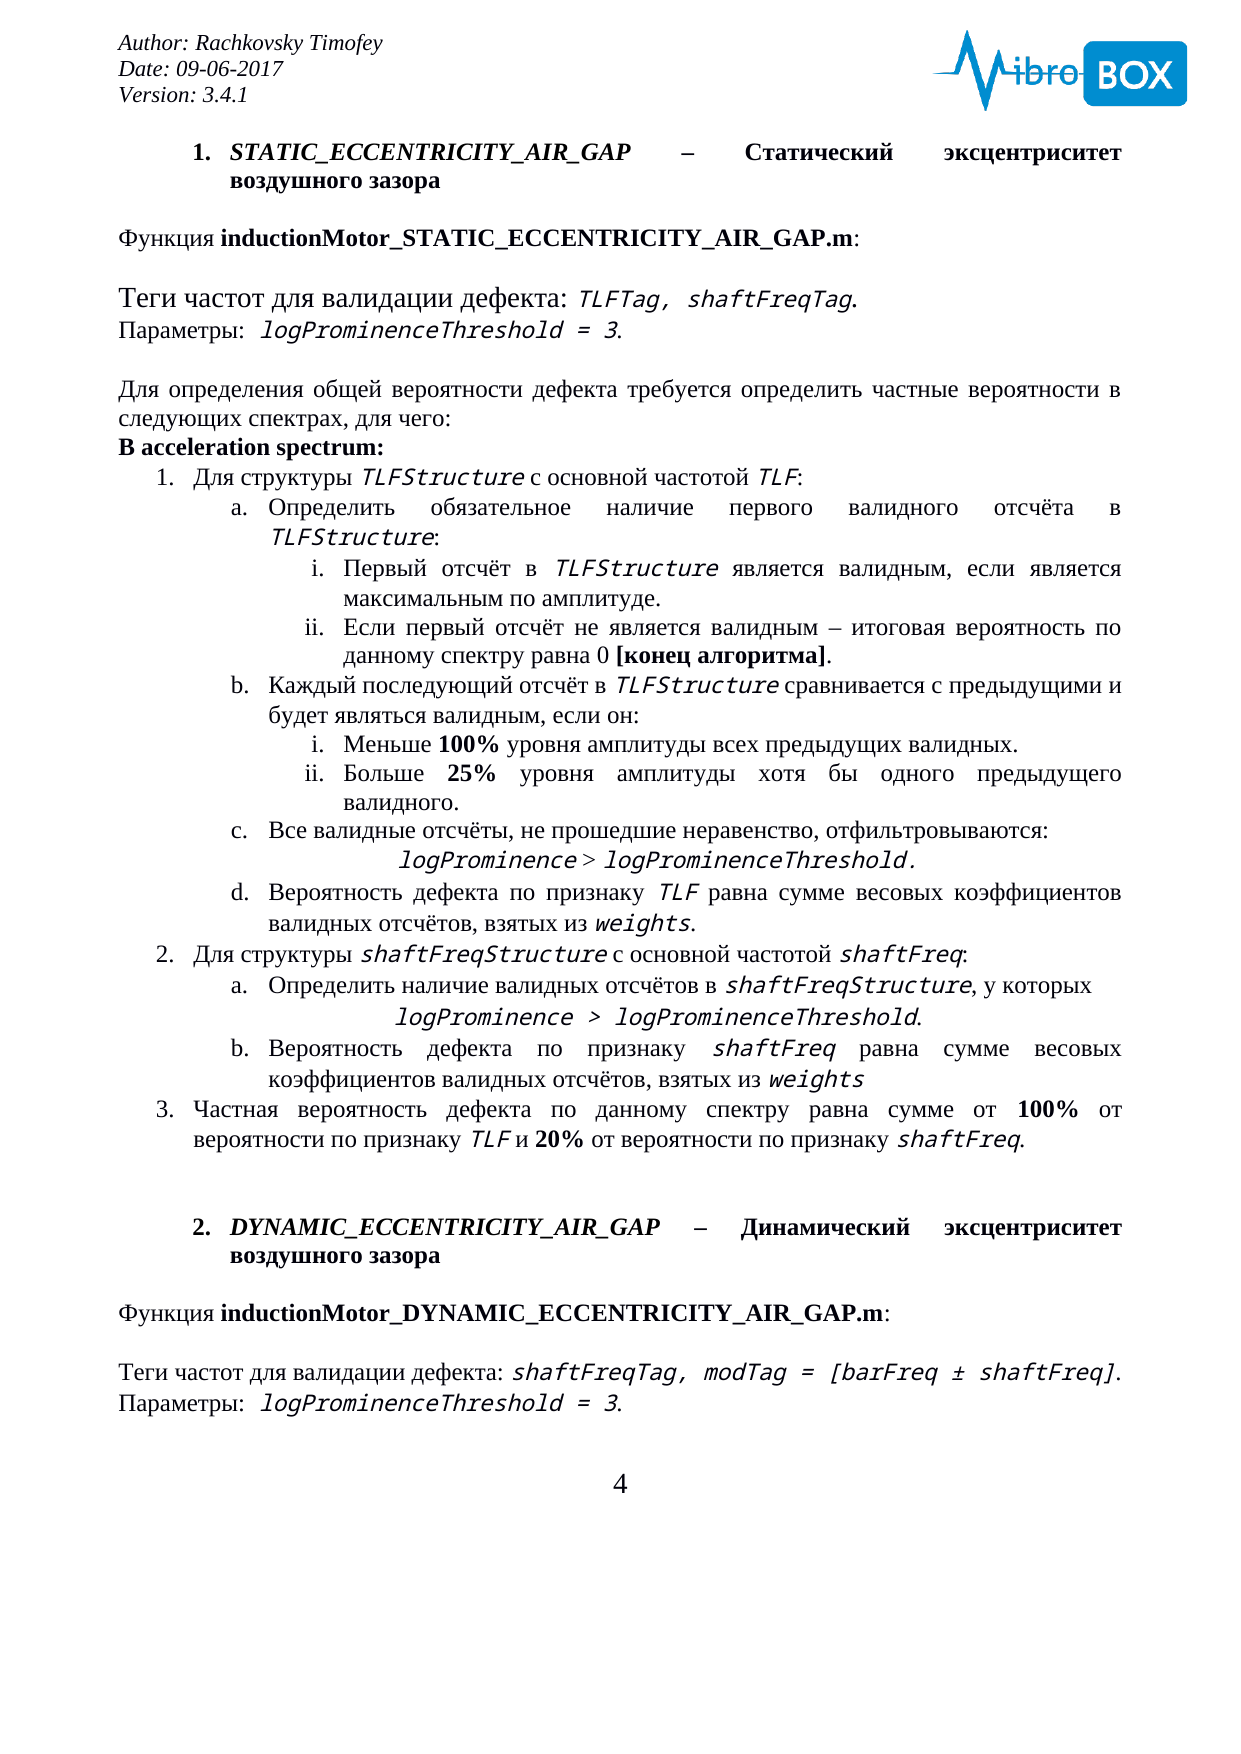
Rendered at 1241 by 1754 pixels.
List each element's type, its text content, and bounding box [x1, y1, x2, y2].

text Теги частот для валидации дефекта: TLFTag, shaftFreqTag. [118, 280, 1122, 314]
picture [932, 30, 984, 111]
text Функция inductionMotor_STATIC_ECCENTRICITY_AIR_GAP.m: [118, 223, 1122, 252]
list STATIC_ECCENTRICITY_AIR_GAP – Статический эксцентриситет воздушного зазора [192, 137, 1122, 194]
text logProminence > logProminenceThreshold. [118, 1001, 1122, 1032]
list Вероятность дефекта по признаку TLF равна сумме весовых коэффициентов валидных отсчётов, взятых из weights. [231, 876, 1122, 938]
list Если первый отсчёт не является валидным – итоговая вероятность по данному спектру равна 0 [конец алгоритма]. [324, 612, 1122, 669]
list Все валидные отсчёты, не прошедшие неравенство, отфильтровываются: [231, 816, 1122, 844]
list Определить наличие валидных отсчётов в shaftFreqStructure, у которых [231, 969, 1122, 1001]
text Параметры: logProminenceThreshold = 3. [118, 1387, 1122, 1418]
text Для определения общей вероятности дефекта требуется определить частные вероятности в следующих спектрах, для чего: [118, 374, 1122, 432]
text В acceleration spectrum: [118, 432, 1122, 461]
text logProminence > logProminenceThreshold. [193, 844, 1122, 876]
list Первый отсчёт в TLFStructure является валидным, если является максимальным по амплитуде. [324, 552, 1122, 612]
list Для структуры shaftFreqStructure с основной частотой shaftFreq: [156, 938, 1122, 969]
picture [969, 30, 1188, 111]
picture [1065, 75, 1073, 81]
picture [1100, 62, 1116, 88]
text Параметры: logProminenceThreshold = 3. [118, 314, 1122, 346]
list Вероятность дефекта по признаку shaftFreq равна сумме весовых коэффициентов валидных отсчётов, взятых из weights [231, 1032, 1122, 1094]
list Каждый последующий отсчёт в TLFStructure сравнивается с предыдущими и будет являться валидным, если он: [231, 669, 1122, 729]
list Частная вероятность дефекта по данному спектру равна сумме от 100% от вероятности по признаку TLF и 20% от вероятности по признаку shaftFreq. [156, 1094, 1122, 1154]
list Меньше 100% уровня амплитуды всех предыдущих валидных. [324, 729, 1122, 758]
list DYNAMIC_ECCENTRICITY_AIR_GAP – Динамический эксцентриситет воздушного зазора [192, 1212, 1122, 1269]
picture [1121, 61, 1148, 88]
picture [1030, 75, 1038, 81]
list Определить обязательное наличие первого валидного отсчёта в TLFStructure: [231, 492, 1122, 552]
text Функция inductionMotor_DYNAMIC_ECCENTRICITY_AIR_GAP.m: [118, 1298, 1122, 1327]
picture [1149, 62, 1171, 88]
list Для структуры TLFStructure с основной частотой TLF: [156, 461, 1122, 492]
text Теги частот для валидации дефекта: shaftFreqTag, modTag = [barFreq ± shaftFreq]. [118, 1356, 1122, 1387]
list Больше 25% уровня амплитуды хотя бы одного предыдущего валидного. [324, 758, 1122, 816]
